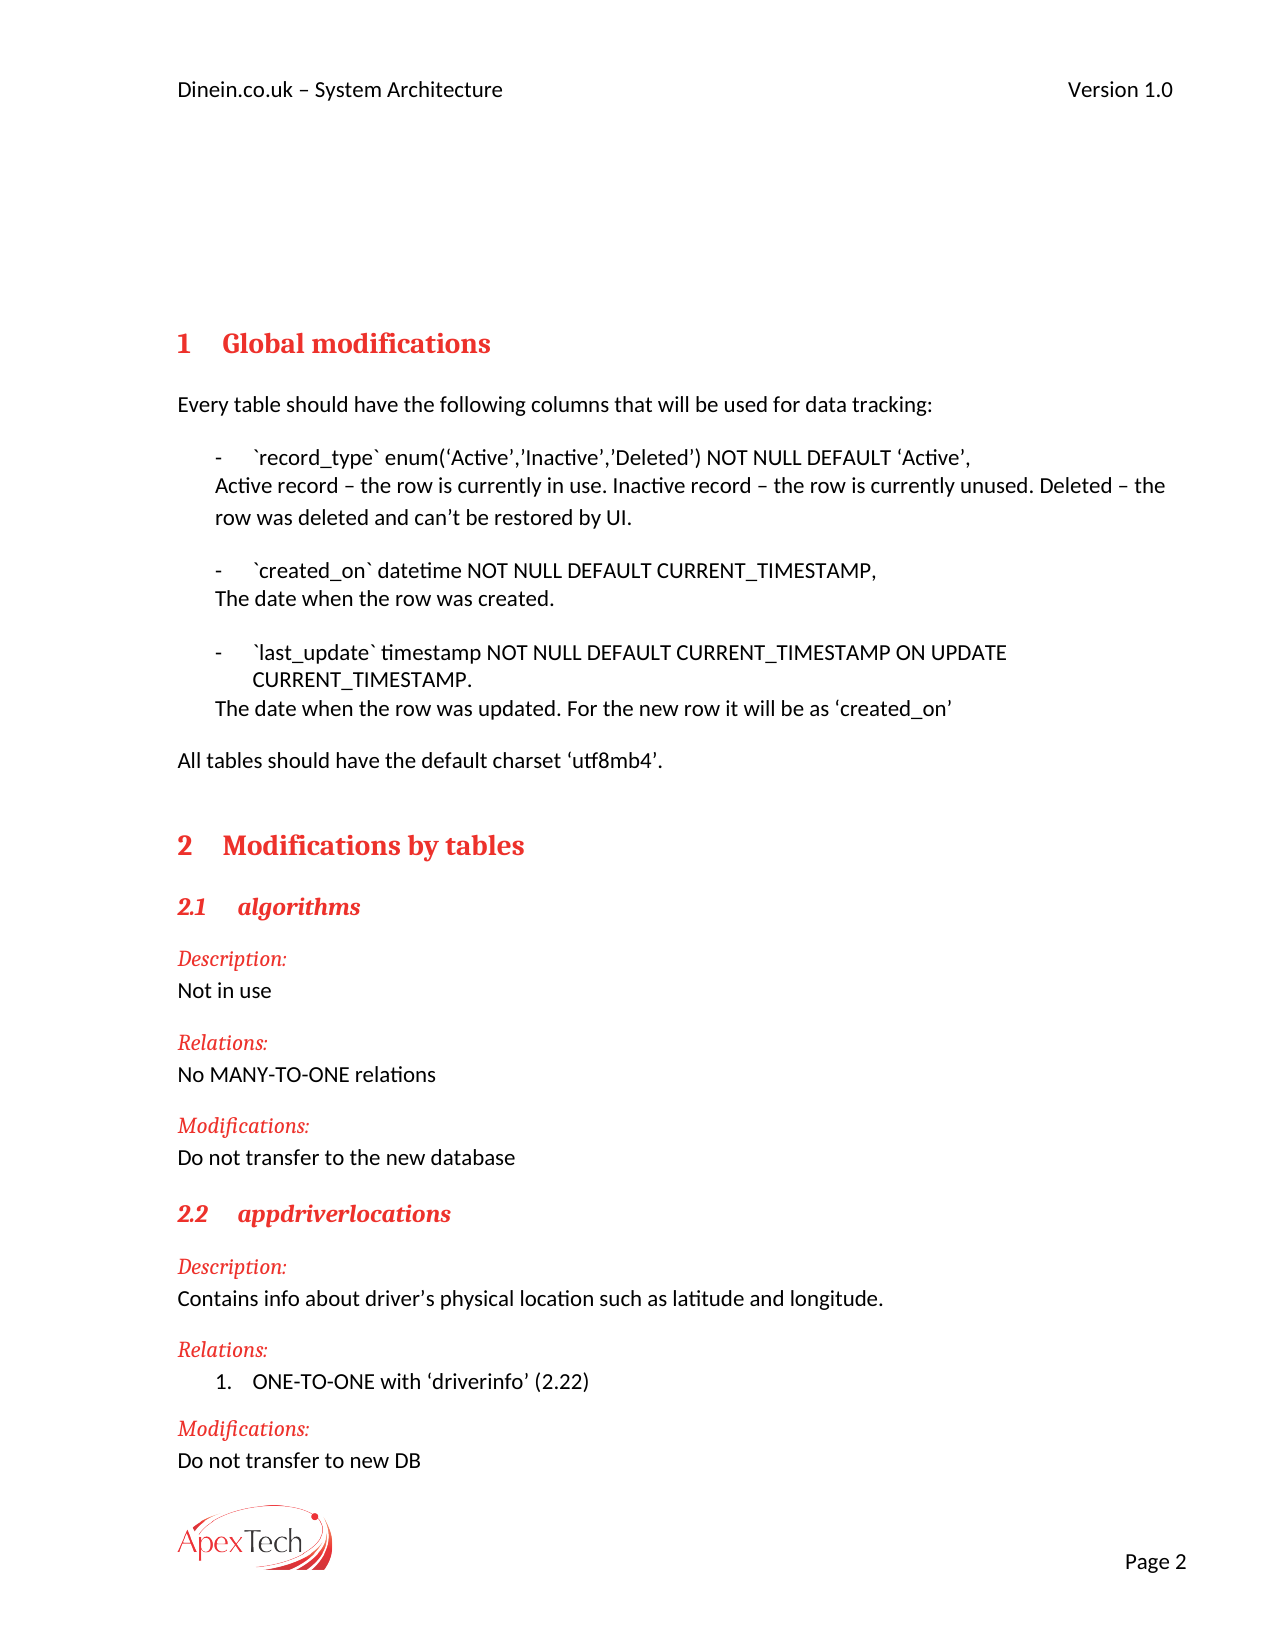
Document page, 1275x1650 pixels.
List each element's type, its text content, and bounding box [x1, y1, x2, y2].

subtitle Modifications: [177, 1416, 1186, 1443]
text Do not transfer to the new database [177, 1143, 1186, 1171]
subtitle Relations: [177, 1337, 1186, 1363]
subtitle Modifications by tables [177, 829, 1186, 862]
text No MANY-TO-ONE relations [177, 1060, 1186, 1088]
text The date when the row was created. [215, 584, 1186, 613]
text Contains info about driver’s physical location such as latitude and longitude. [177, 1284, 1186, 1312]
text The date when the row was updated. For the new row it will be as ‘created_on’ [215, 694, 1186, 722]
list `last_update` timestamp NOT NULL DEFAULT CURRENT_TIMESTAMP ON UPDATE CURRENT_TIMESTAMP. [215, 638, 1186, 694]
subtitle Relations: [177, 1029, 1186, 1056]
text Do not transfer to new DB [177, 1446, 1186, 1474]
list ONE-TO-ONE with ‘driverinfo’ (2.22) [215, 1367, 1186, 1395]
text Active record – the row is currently in use. Inactive record – the row is currently unused. Deleted – the row was deleted and can’t be restored by UI. [215, 471, 1186, 532]
subtitle appdriverlocations [177, 1200, 1186, 1229]
text Every table should have the following columns that will be used for data tracking: [177, 390, 1186, 418]
subtitle algorithms [177, 892, 1186, 921]
subtitle Modifications: [177, 1113, 1186, 1139]
list `record_type` enum(‘Active’,’Inactive’,’Deleted’) NOT NULL DEFAULT ‘Active’, [215, 443, 1186, 471]
picture [177, 1505, 333, 1570]
text Not in use [177, 976, 1186, 1004]
subtitle Description: [177, 1254, 1186, 1280]
subtitle Global modifications [177, 327, 1186, 360]
subtitle Description: [177, 946, 1186, 973]
text All tables should have the default charset ‘utf8mb4’. [177, 747, 1186, 775]
list `created_on` datetime NOT NULL DEFAULT CURRENT_TIMESTAMP, [215, 557, 1186, 584]
